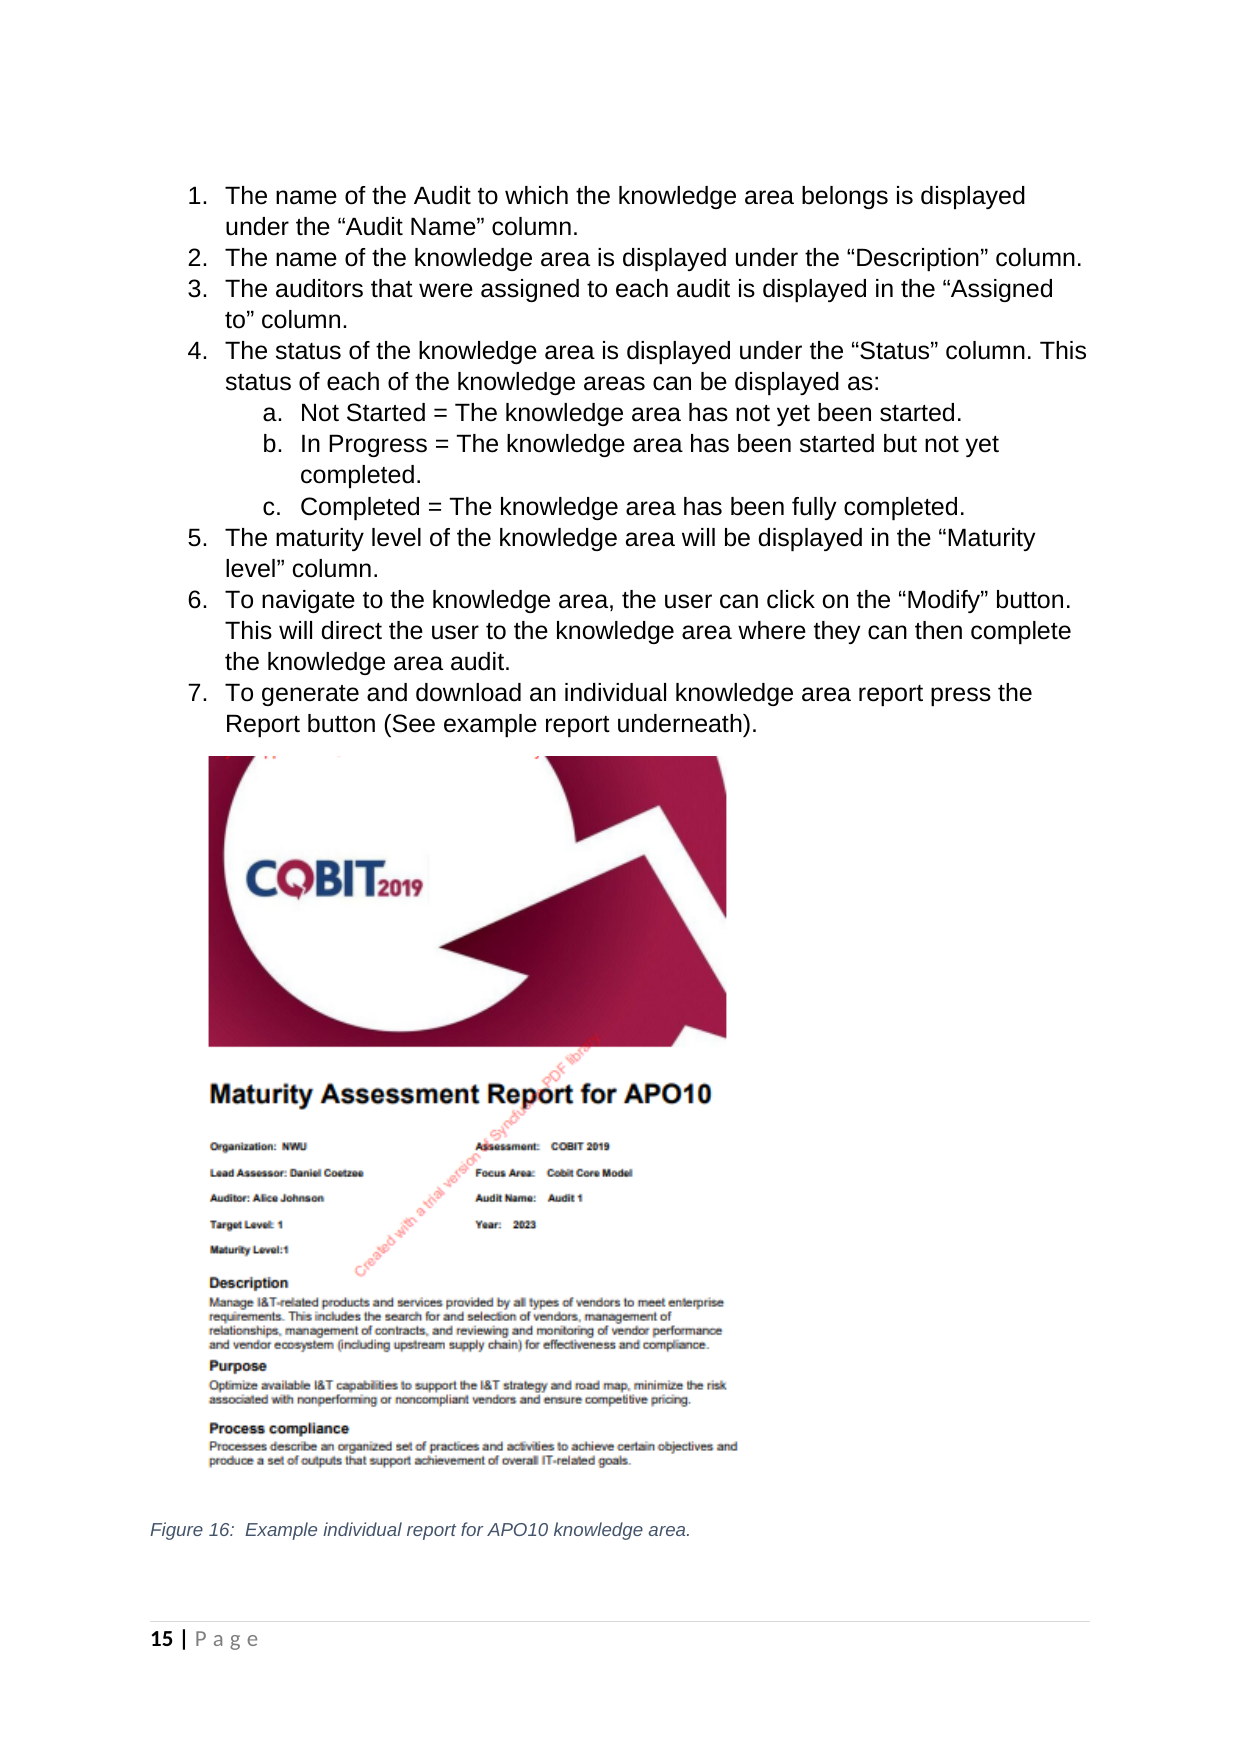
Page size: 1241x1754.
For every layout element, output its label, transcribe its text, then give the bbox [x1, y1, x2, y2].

picture [187, 756, 761, 1501]
list To generate and download an individual knowledge area report press the Report button (See example report underneath). [187, 678, 1090, 737]
list Completed = The knowledge area has been fully completed. [262, 491, 1090, 520]
list The maturity level of the knowledge area will be displayed in the “Maturity level” column. [187, 522, 1090, 582]
list To navigate to the knowledge area, the user can click on the “Modify” button. This will direct the user to the knowledge area where they can then complete the knowledge area audit. [187, 584, 1090, 675]
list The name of the knowledge area is displayed under the “Description” column. [187, 243, 1090, 272]
list Not Started = The knowledge area has not yet been started. [262, 398, 1090, 427]
list The auditors that were assigned to each audit is displayed in the “Assigned to” column. [187, 274, 1090, 334]
text Figure 16: Example individual report for APO10 knowledge area. [150, 1519, 1090, 1541]
list The status of the knowledge area is displayed under the “Status” column. This status of each of the knowledge areas can be displayed as: [187, 336, 1090, 396]
list The name of the Audit to which the knowledge area belongs is displayed under the “Audit Name” column. [187, 181, 1090, 241]
list In Progress = The knowledge area has been started but not yet completed. [262, 429, 1090, 489]
